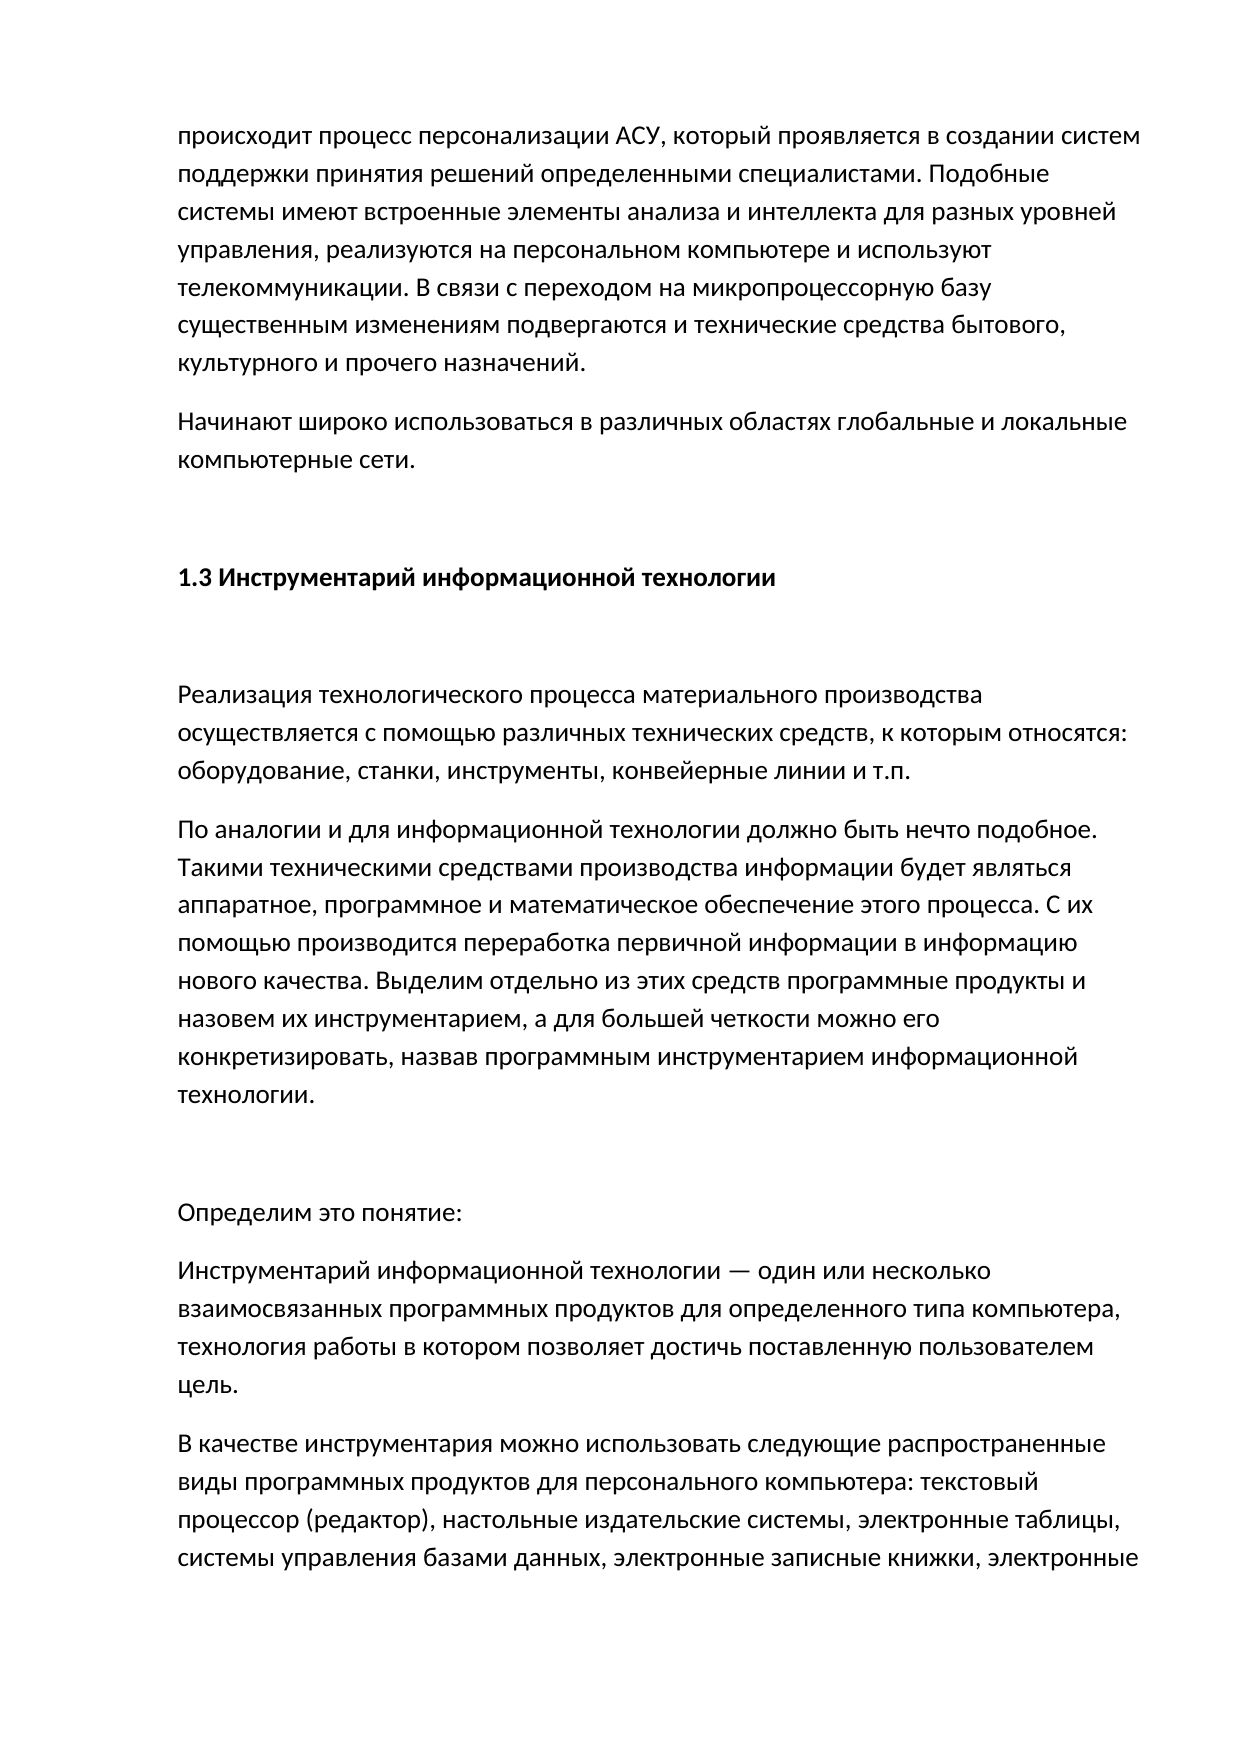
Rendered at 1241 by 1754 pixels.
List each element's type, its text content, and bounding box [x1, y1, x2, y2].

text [177, 118, 1152, 379]
text Реализация технологического процесса материального производства осуществляется с помощью различных технических средств, к которым относятся: оборудование, станки, инструменты, конвейерные линии и т.п. [177, 677, 1152, 786]
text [177, 1426, 1152, 1573]
text По аналогии и для информационной технологии должно быть нечто подобное. Такими техническими средствами производства информации будет являться аппаратное, программное и математическое обеспечение этого процесса. С их помощью производится переработка первичной информации в информацию нового качества. Выделим отдельно из этих средств программные продукты и назовем их инструментарием, а для большей четкости можно его конкретизировать, назвав программным инструментарием информационной технологии. [177, 812, 1152, 1110]
text Определим это понятие: [177, 1195, 1152, 1228]
text Инструментарий информационной технологии — один или несколько взаимосвязанных программных продуктов для определенного типа компьютера, технология работы в котором позволяет достичь поставленную пользователем цель. [177, 1253, 1152, 1400]
text Начинают широко использоваться в различных областях глобальные и локальные компьютерные сети. [177, 404, 1152, 475]
text 1.3 Инструментарий информационной технологии [177, 560, 1152, 593]
